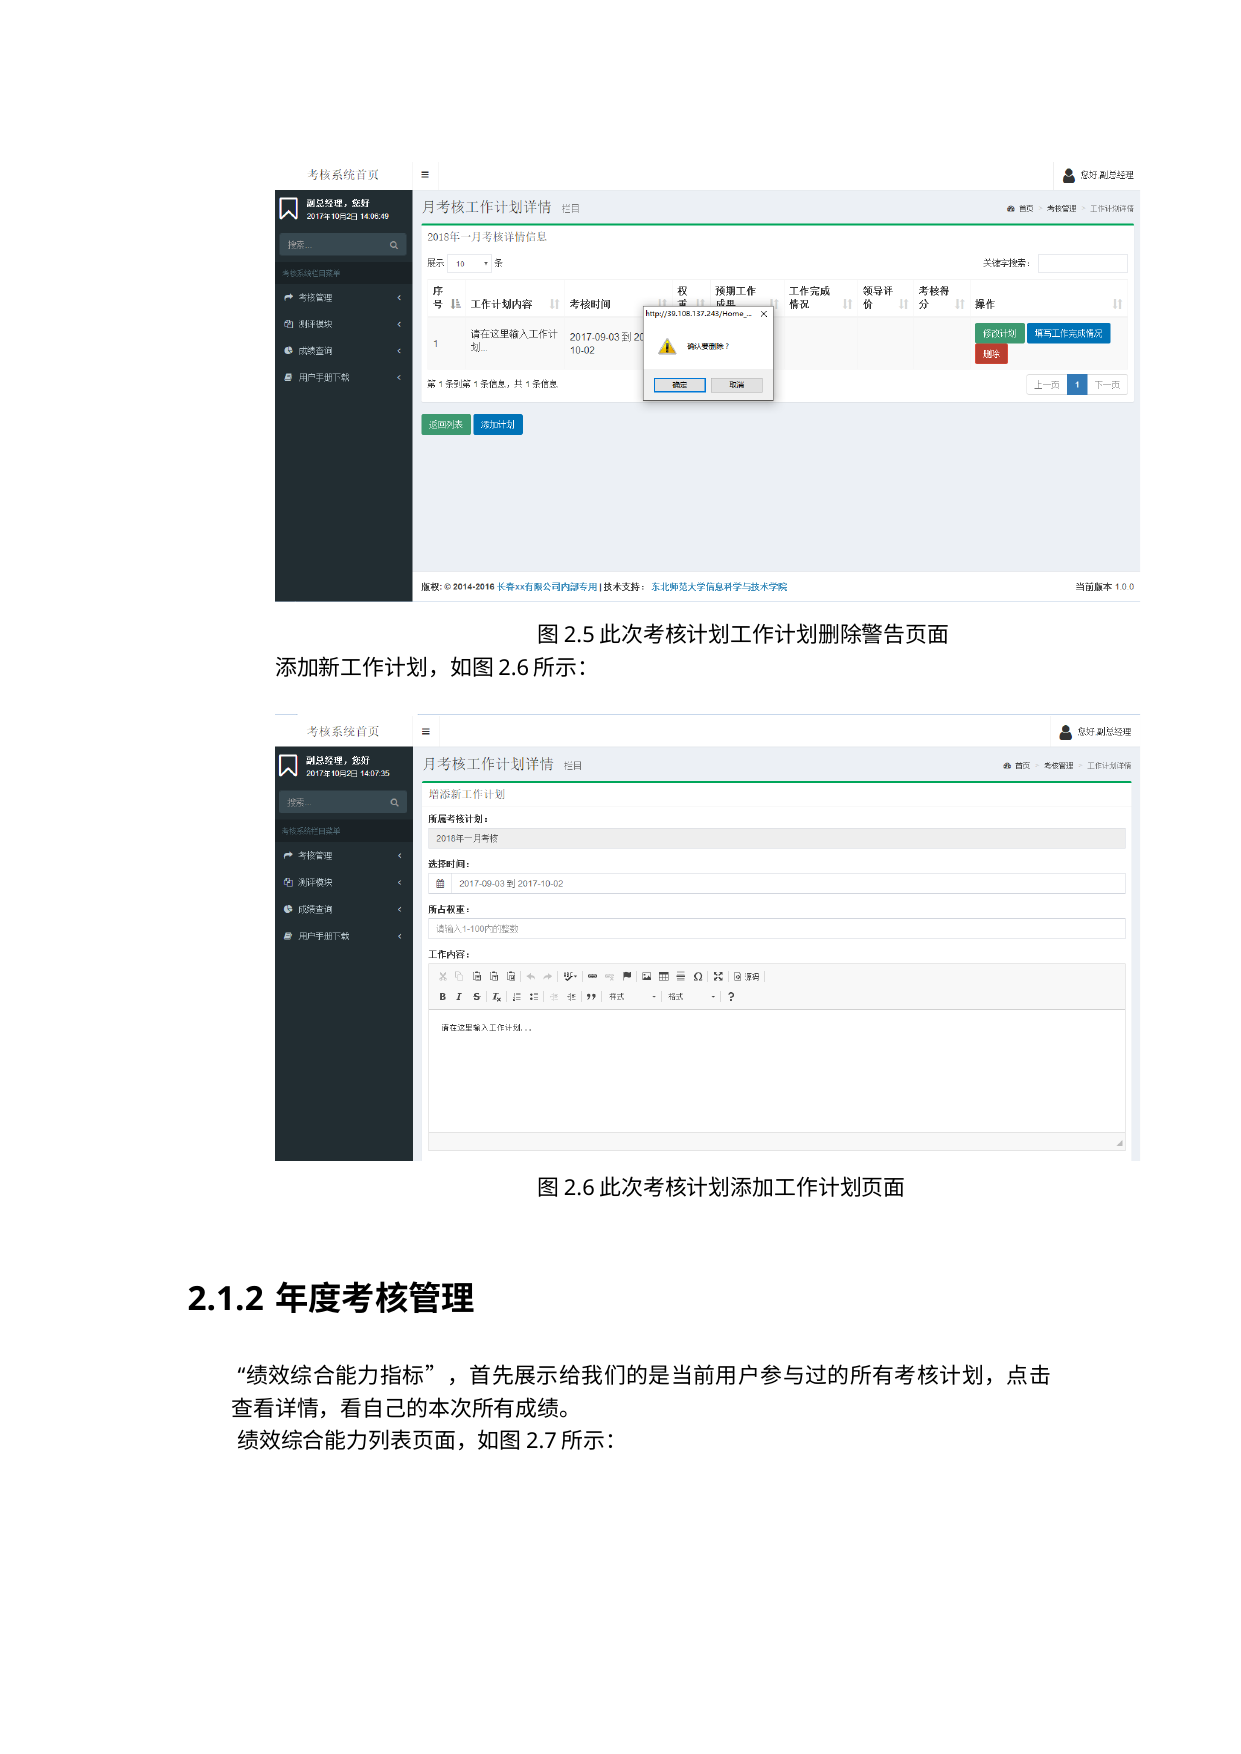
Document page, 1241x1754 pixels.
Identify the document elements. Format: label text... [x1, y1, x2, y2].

text “绩效综合能力指标”，首先展示给我们的是当前用户参与过的所有考核计划，点击查看详情，看自己的本次所有成绩。 [231, 1358, 1053, 1423]
text 图2.6此次考核计划添加工作计划页面 [494, 1169, 1053, 1202]
picture [275, 714, 1141, 1161]
text 图2.5此次考核计划工作计划删除警告页面 [494, 617, 1053, 649]
picture [275, 162, 1141, 602]
text 绩效综合能力列表页面，如图2.7所示： [231, 1423, 1053, 1455]
subtitle 年度考核管理 [187, 1264, 1053, 1329]
text 添加新工作计划，如图2.6所示： [187, 649, 1053, 682]
